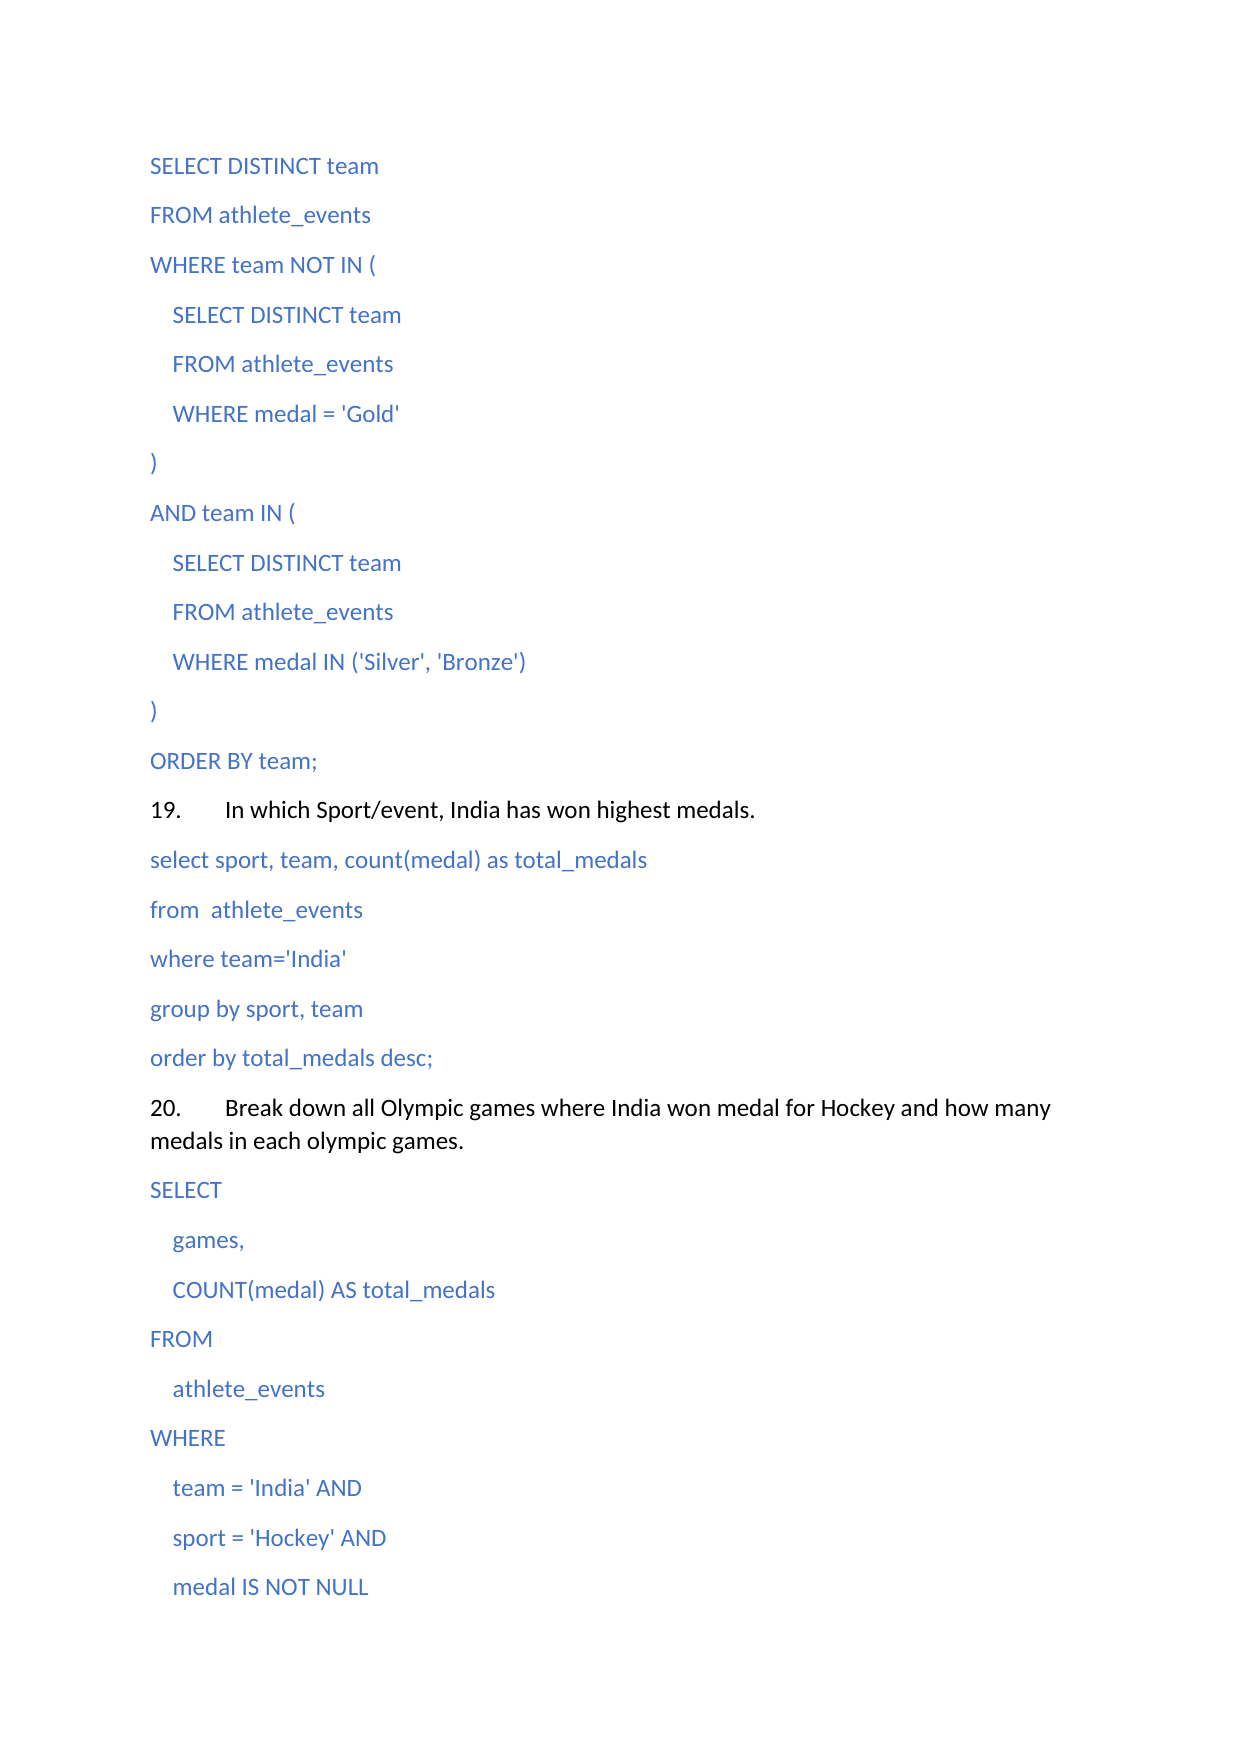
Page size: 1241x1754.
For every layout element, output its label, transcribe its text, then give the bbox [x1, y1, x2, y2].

text ORDER BY team; [150, 745, 1090, 776]
text FROM athlete_events [150, 199, 1090, 230]
text WHERE [150, 1422, 1090, 1453]
text AND team IN ( [150, 497, 1090, 528]
text WHERE medal = 'Gold' [150, 398, 1090, 428]
text SELECT [150, 1174, 1090, 1205]
text SELECT DISTINCT team [150, 299, 1090, 329]
text group by sport, team [150, 993, 1090, 1023]
text team = 'India' AND [150, 1472, 1090, 1503]
text FROM athlete_events [150, 348, 1090, 379]
text 19. In which Sport/event, India has won highest medals. [150, 794, 1090, 825]
text WHERE medal IN ('Silver', 'Bronze') [150, 646, 1090, 676]
text medal IS NOT NULL [150, 1571, 1090, 1602]
text SELECT DISTINCT team [150, 150, 1090, 181]
text sport = 'Hockey' AND [150, 1522, 1090, 1552]
text from athlete_events [150, 894, 1090, 924]
text games, [150, 1224, 1090, 1255]
text ) [150, 695, 1090, 726]
text COUNT(medal) AS total_medals [150, 1274, 1090, 1304]
text ) [150, 447, 1090, 478]
text FROM athlete_events [150, 596, 1090, 627]
text order by total_medals desc; [150, 1042, 1090, 1073]
text FROM [150, 1323, 1090, 1354]
text 20. Break down all Olympic games where India won medal for Hockey and how many medals in each olympic games. [150, 1092, 1090, 1156]
text WHERE team NOT IN ( [150, 249, 1090, 280]
text SELECT DISTINCT team [150, 547, 1090, 577]
text where team='India' [150, 943, 1090, 974]
text athlete_events [150, 1373, 1090, 1403]
text select sport, team, count(medal) as total_medals [150, 844, 1090, 875]
